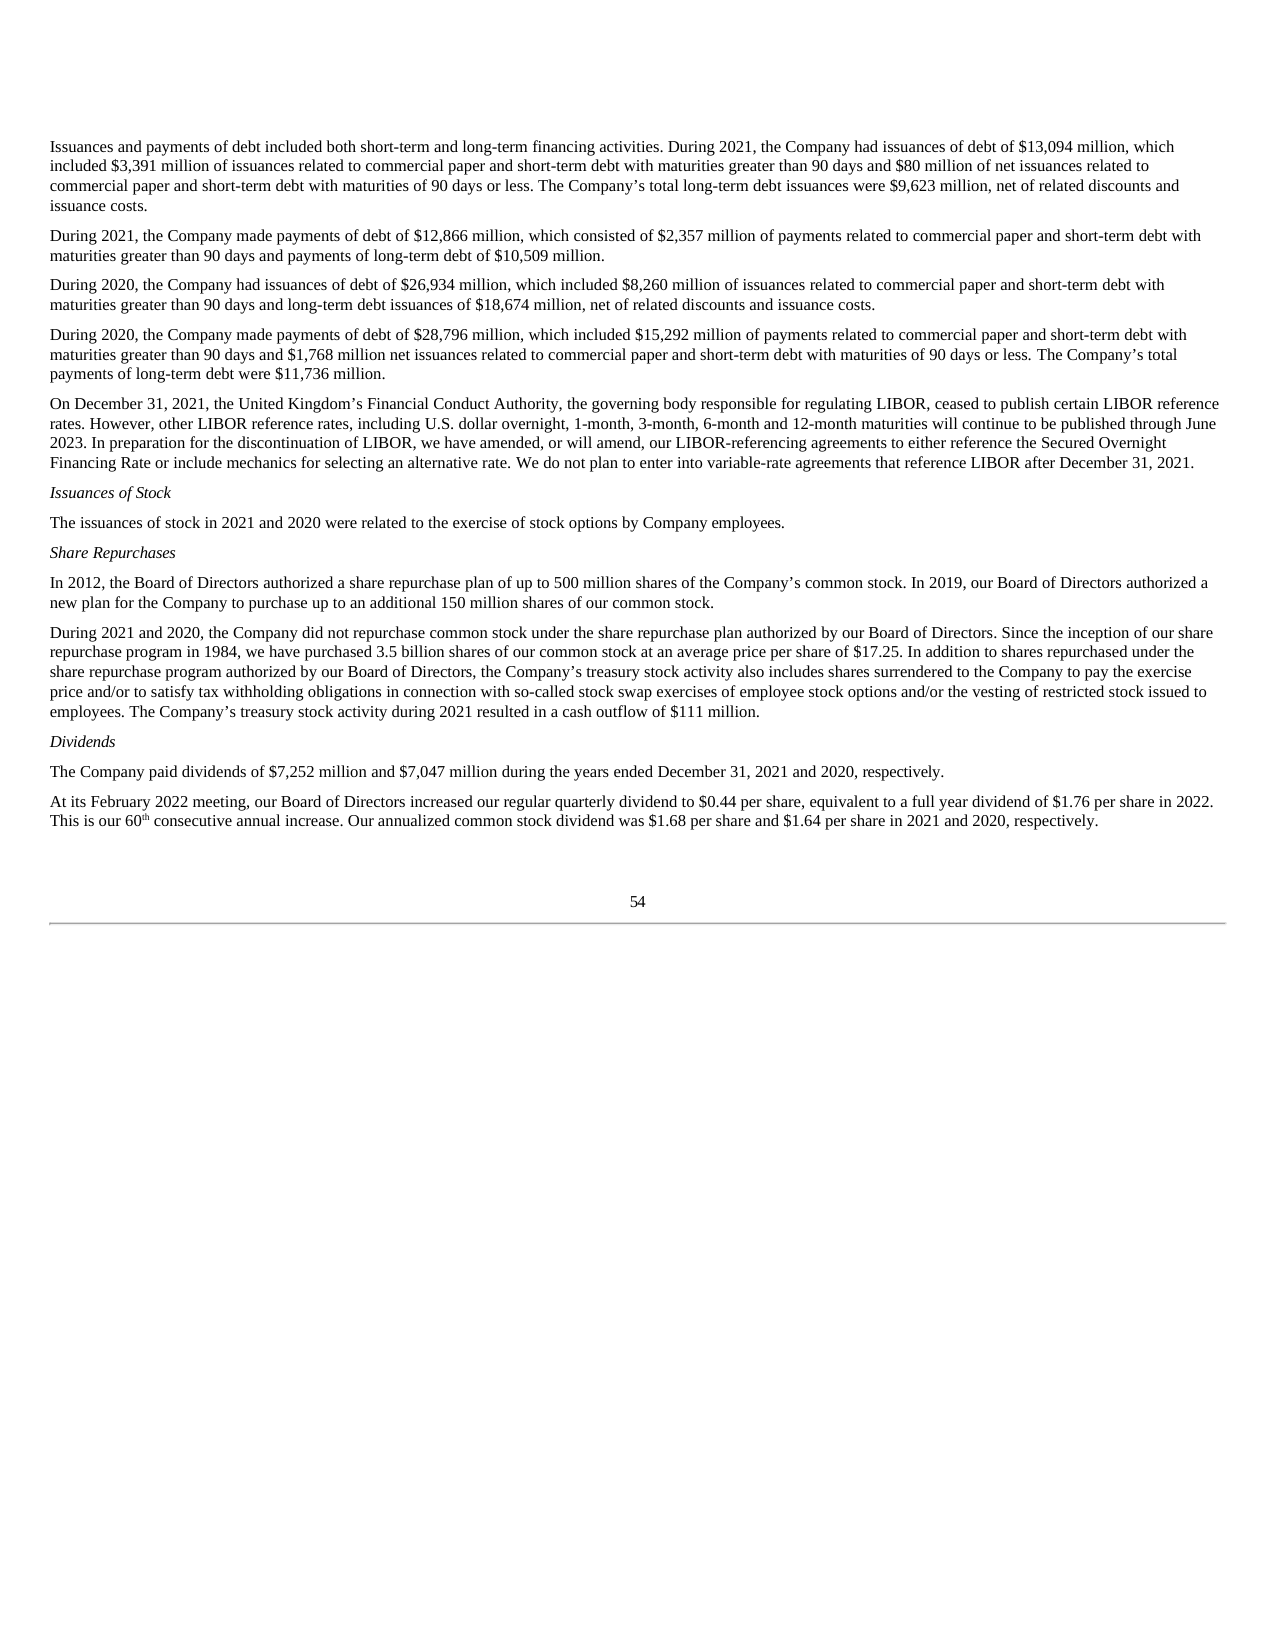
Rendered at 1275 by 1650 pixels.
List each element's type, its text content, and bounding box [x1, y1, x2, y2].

text In 2012, the Board of Directors authorized a share repurchase plan of up to 500 million shares of the Company’s common stock. In 2019, our Board of Directors authorized a new plan for the Company to purchase up to an additional 150 million shares of our common stock. [49, 573, 1225, 612]
text During 2021 and 2020, the Company did not repurchase common stock under the share repurchase plan authorized by our Board of Directors. Since the inception of our share repurchase program in 1984, we have purchased 3.5 billion shares of our common stock at an average price per share of $17.25. In addition to shares repurchased under the share repurchase program authorized by our Board of Directors, the Company’s treasury stock activity also includes shares surrendered to the Company to pay the exercise price and/or to satisfy tax withholding obligations in connection with so-called stock swap exercises of employee stock options and/or the vesting of restricted stock issued to employees. The Company’s treasury stock activity during 2021 resulted in a cash outflow of $111 million. [49, 623, 1216, 721]
text Share Repurchases [49, 543, 1242, 562]
text During 2021, the Company made payments of debt of $12,866 million, which consisted of $2,357 million of payments related to commercial paper and short-term debt with maturities greater than 90 days and payments of long-term debt of $10,509 million. [49, 226, 1242, 264]
text The Company paid dividends of $7,252 million and $7,047 million during the years ended December 31, 2021 and 2020, respectively. [49, 761, 1242, 781]
text Issuances of Stock [49, 483, 1242, 502]
text Issuances and payments of debt included both short-term and long-term financing activities. During 2021, the Company had issuances of debt of $13,094 million, which included $3,391 million of issuances related to commercial paper and short-term debt with maturities greater than 90 days and $80 million of net issuances related to commercial paper and short-term debt with maturities of 90 days or less. The Company’s total long-term debt issuances were $9,623 million, net of related discounts and issuance costs. [49, 137, 1199, 215]
text During 2020, the Company made payments of debt of $28,796 million, which included $15,292 million of payments related to commercial paper and short-term debt with maturities greater than 90 days and $1,768 million net issuances related to commercial paper and short-term debt with maturities of 90 days or less. The Company’s total payments of long-term debt were $11,736 million. [49, 325, 1199, 383]
text 54 [34, 892, 1242, 911]
text On December 31, 2021, the United Kingdom’s Financial Conduct Authority, the governing body responsible for regulating LIBOR, ceased to publish certain LIBOR reference rates. However, other LIBOR reference rates, including U.S. dollar overnight, 1-month, 3-month, 6-month and 12-month maturities will continue to be published through June 2023. In preparation for the discontinuation of LIBOR, we have amended, or will amend, our LIBOR-referencing agreements to either reference the Secured Overnight Financing Rate or include mechanics for selecting an alternative rate. We do not plan to enter into variable-rate agreements that reference LIBOR after December 31, 2021. [49, 394, 1225, 472]
text Dividends [49, 731, 1242, 751]
text During 2020, the Company had issuances of debt of $26,934 million, which included $8,260 million of issuances related to commercial paper and short-term debt with maturities greater than 90 days and long-term debt issuances of $18,674 million, net of related discounts and issuance costs. [49, 275, 1199, 314]
text The issuances of stock in 2021 and 2020 were related to the exercise of stock options by Company employees. [49, 513, 1242, 532]
text At its February 2022 meeting, our Board of Directors increased our regular quarterly dividend to $0.44 per share, equivalent to a full year dividend of $1.76 per share in 2022. This is our 60th consecutive annual increase. Our annualized common stock dividend was $1.68 per share and $1.64 per share in 2021 and 2020, respectively. [49, 791, 1225, 830]
